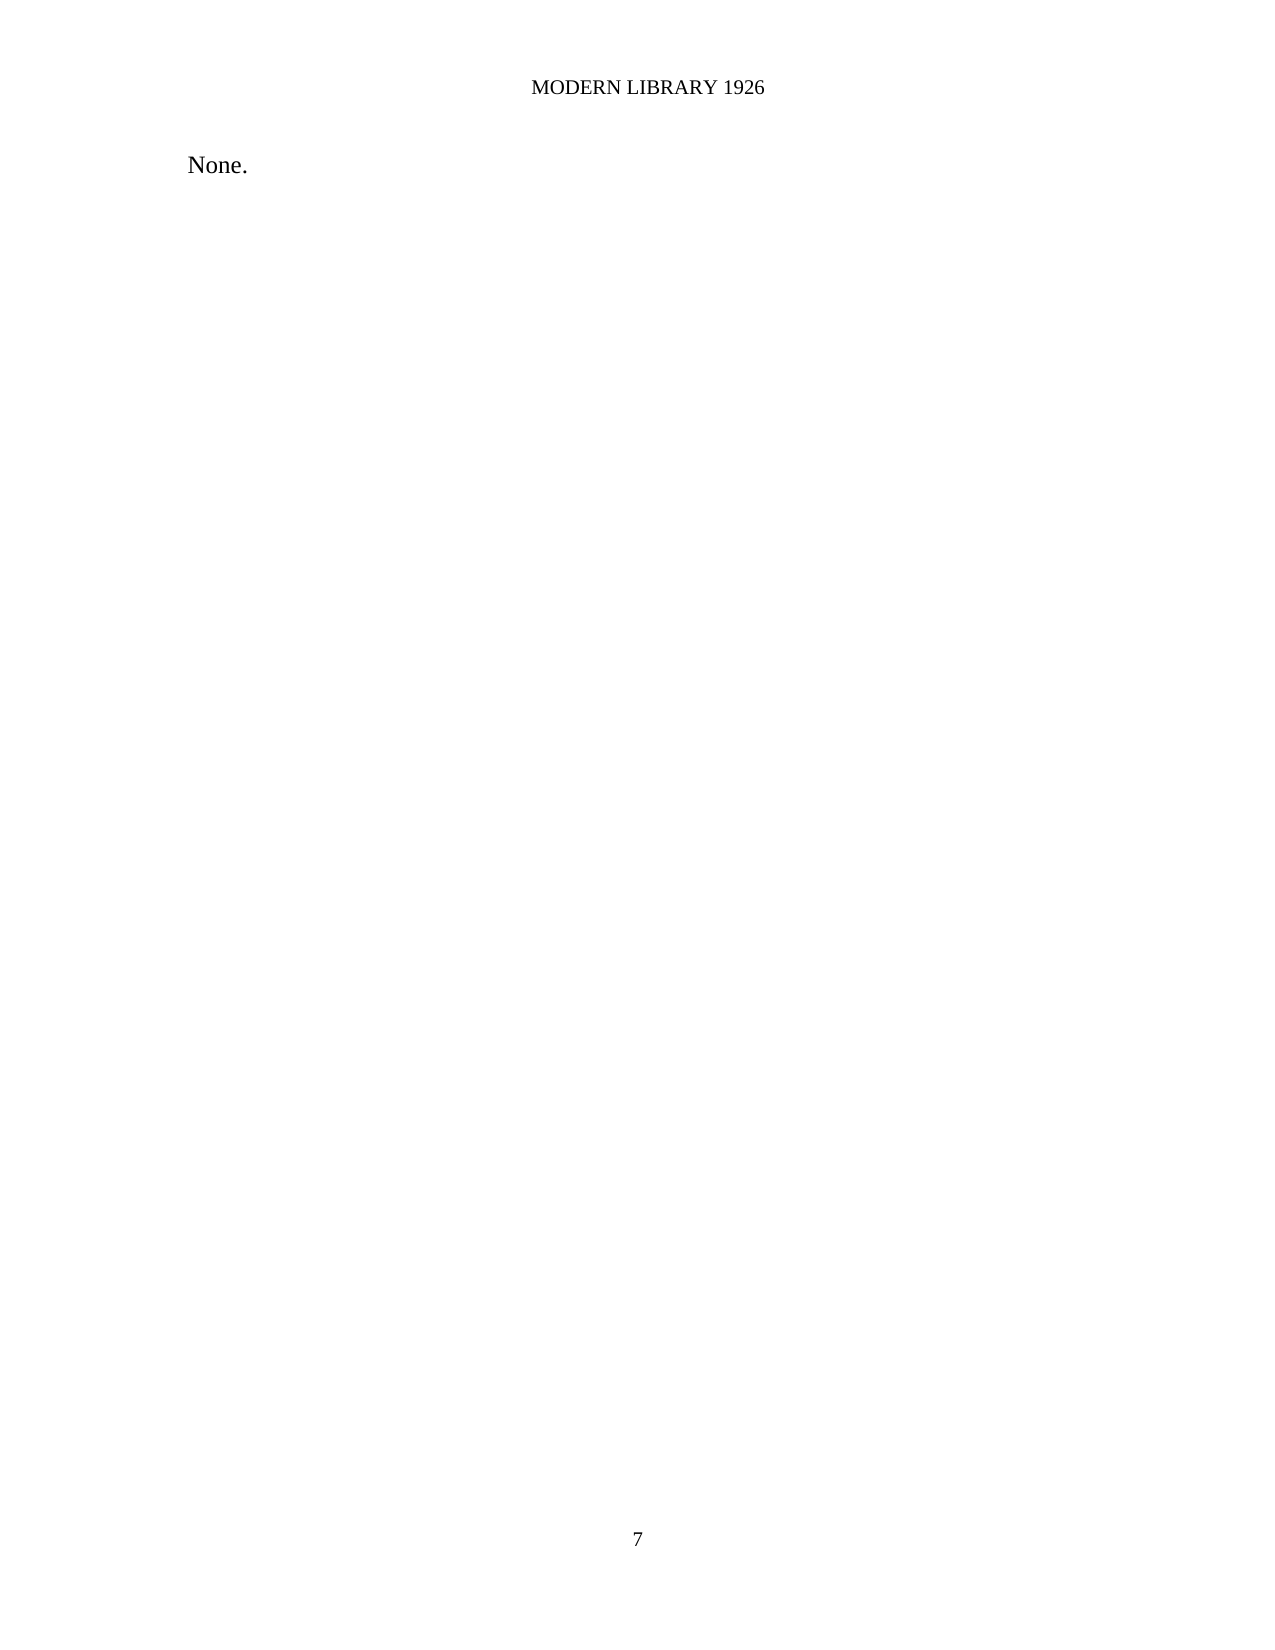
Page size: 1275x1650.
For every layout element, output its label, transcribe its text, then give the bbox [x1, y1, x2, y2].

text None. [187, 150, 1087, 179]
